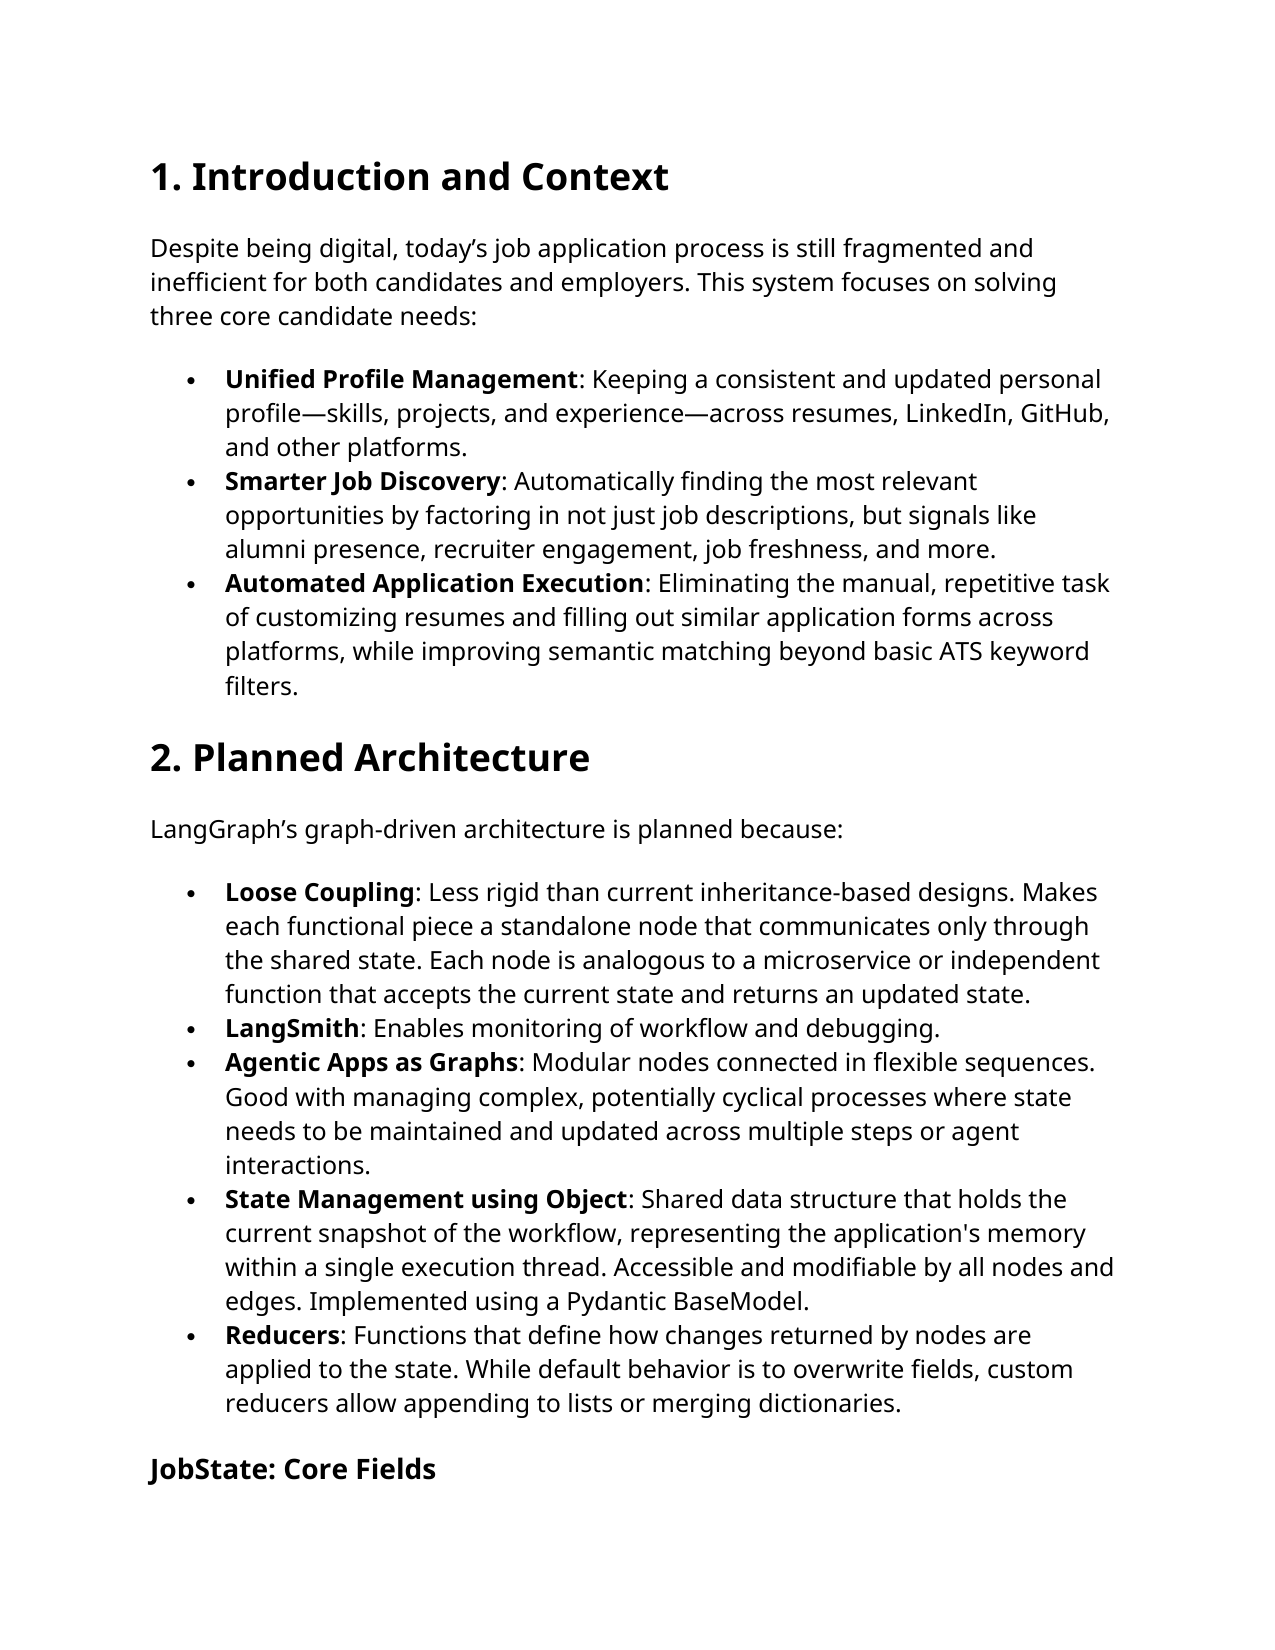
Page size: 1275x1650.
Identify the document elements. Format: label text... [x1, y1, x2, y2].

text JobState: Core Fields [150, 1449, 1125, 1487]
list Loose Coupling: Less rigid than current inheritance-based designs. Makes each functional piece a standalone node that communicates only through the shared state. Each node is analogous to a microservice or independent function that accepts the current state and returns an updated state. [187, 875, 1125, 1011]
list State Management using Object: Shared data structure that holds the current snapshot of the workflow, representing the application's memory within a single execution thread. Accessible and modifiable by all nodes and edges. Implemented using a Pydantic BaseModel. [187, 1181, 1125, 1318]
list Reducers: Functions that define how changes returned by nodes are applied to the state. While default behavior is to overwrite fields, custom reducers allow appending to lists or merging dictionaries. [187, 1318, 1125, 1420]
list Smarter Job Discovery: Automatically finding the most relevant opportunities by factoring in not just job descriptions, but signals like alumni presence, recruiter engagement, job freshness, and more. [187, 464, 1125, 566]
list Automated Application Execution: Eliminating the manual, repetitive task of customizing resumes and filling out similar application forms across platforms, while improving semantic matching beyond basic ATS keyword filters. [187, 566, 1125, 702]
list Unified Profile Management: Keeping a consistent and updated personal profile—skills, projects, and experience—across resumes, LinkedIn, GitHub, and other platforms. [187, 362, 1125, 464]
list Agentic Apps as Graphs: Modular nodes connected in flexible sequences. Good with managing complex, potentially cyclical processes where state needs to be maintained and updated across multiple steps or agent interactions. [187, 1045, 1125, 1181]
text 1. Introduction and Context [150, 150, 1125, 201]
text 2. Planned Architecture [150, 731, 1125, 782]
list LangSmith: Enables monitoring of workflow and debugging. [187, 1011, 1125, 1045]
text LangGraph’s graph-driven architecture is planned because: [150, 812, 1125, 846]
text Despite being digital, today’s job application process is still fragmented and inefficient for both candidates and employers. This system focuses on solving three core candidate needs: [150, 230, 1125, 332]
